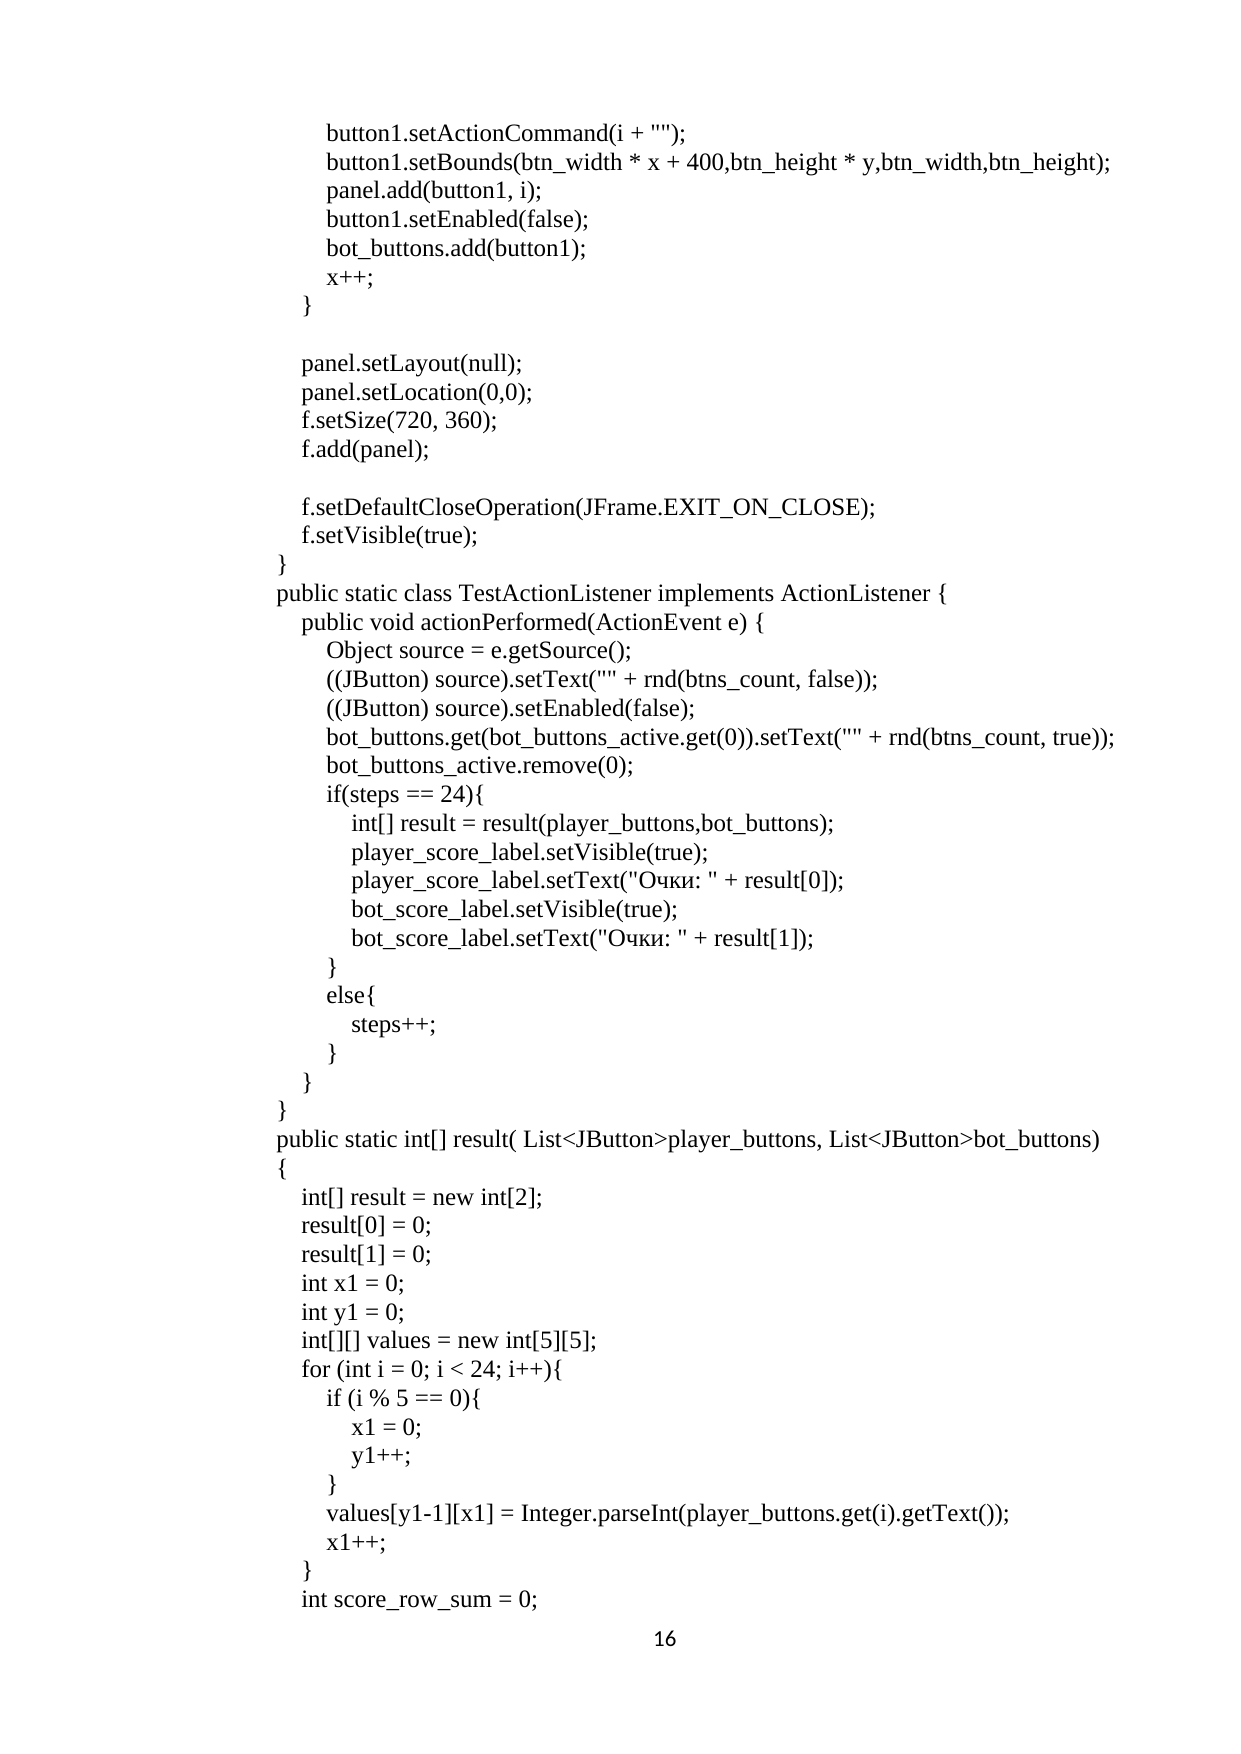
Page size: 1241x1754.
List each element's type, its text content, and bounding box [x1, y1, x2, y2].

text panel.add(button1, i); [177, 176, 1152, 204]
text for (int i = 0; i < 24; i++){ [177, 1354, 1152, 1383]
text button1.setActionCommand(i + ""); [177, 118, 1152, 147]
text public static int[] result( List<JButton>player_buttons, List<JButton>bot_buttons) [177, 1124, 1152, 1153]
text x1++; [177, 1527, 1152, 1556]
text x++; [177, 262, 1152, 291]
text } [177, 1556, 1152, 1584]
text result[0] = 0; [177, 1211, 1152, 1239]
text bot_score_label.setVisible(true); [177, 894, 1152, 923]
text public static class TestActionListener implements ActionListener { [177, 578, 1152, 607]
text f.add(panel); [177, 434, 1152, 463]
text int x1 = 0; [177, 1268, 1152, 1297]
text button1.setEnabled(false); [177, 204, 1152, 233]
text f.setVisible(true); [177, 521, 1152, 549]
text } [177, 291, 1152, 319]
text x1 = 0; [177, 1412, 1152, 1441]
text else{ [177, 981, 1152, 1009]
text steps++; [177, 1009, 1152, 1038]
text } [177, 1469, 1152, 1498]
text panel.setLayout(null); [177, 348, 1152, 377]
text values[y1-1][x1] = Integer.parseInt(player_buttons.get(i).getText()); [177, 1498, 1152, 1527]
text int y1 = 0; [177, 1297, 1152, 1326]
text bot_buttons_active.remove(0); [177, 751, 1152, 779]
text int[] result = result(player_buttons,bot_buttons); [177, 808, 1152, 837]
text bot_buttons.add(button1); [177, 233, 1152, 262]
text public void actionPerformed(ActionEvent e) { [177, 607, 1152, 636]
text } [177, 1038, 1152, 1067]
text { [177, 1153, 1152, 1182]
text player_score_label.setVisible(true); [177, 837, 1152, 866]
text int[] result = new int[2]; [177, 1182, 1152, 1211]
text result[1] = 0; [177, 1239, 1152, 1268]
text ((JButton) source).setText("" + rnd(btns_count, false)); [177, 664, 1152, 693]
text ((JButton) source).setEnabled(false); [177, 693, 1152, 722]
text int[][] values = new int[5][5]; [177, 1326, 1152, 1354]
text button1.setBounds(btn_width * x + 400,btn_height * y,btn_width,btn_height); [177, 147, 1152, 176]
text if(steps == 24){ [177, 779, 1152, 808]
text y1++; [177, 1441, 1152, 1469]
text bot_buttons.get(bot_buttons_active.get(0)).setText("" + rnd(btns_count, true)); [177, 722, 1152, 751]
text } [177, 549, 1152, 578]
text bot_score_label.setText("Очки: " + result[1]); [177, 923, 1152, 952]
text panel.setLocation(0,0); [177, 377, 1152, 406]
text } [177, 1067, 1152, 1096]
text int score_row_sum = 0; [177, 1584, 1152, 1613]
text player_score_label.setText("Очки: " + result[0]); [177, 866, 1152, 894]
text Object source = e.getSource(); [177, 636, 1152, 664]
text f.setDefaultCloseOperation(JFrame.EXIT_ON_CLOSE); [177, 492, 1152, 521]
text } [177, 952, 1152, 981]
text } [177, 1096, 1152, 1124]
text f.setSize(720, 360); [177, 406, 1152, 434]
text if (i % 5 == 0){ [177, 1383, 1152, 1412]
